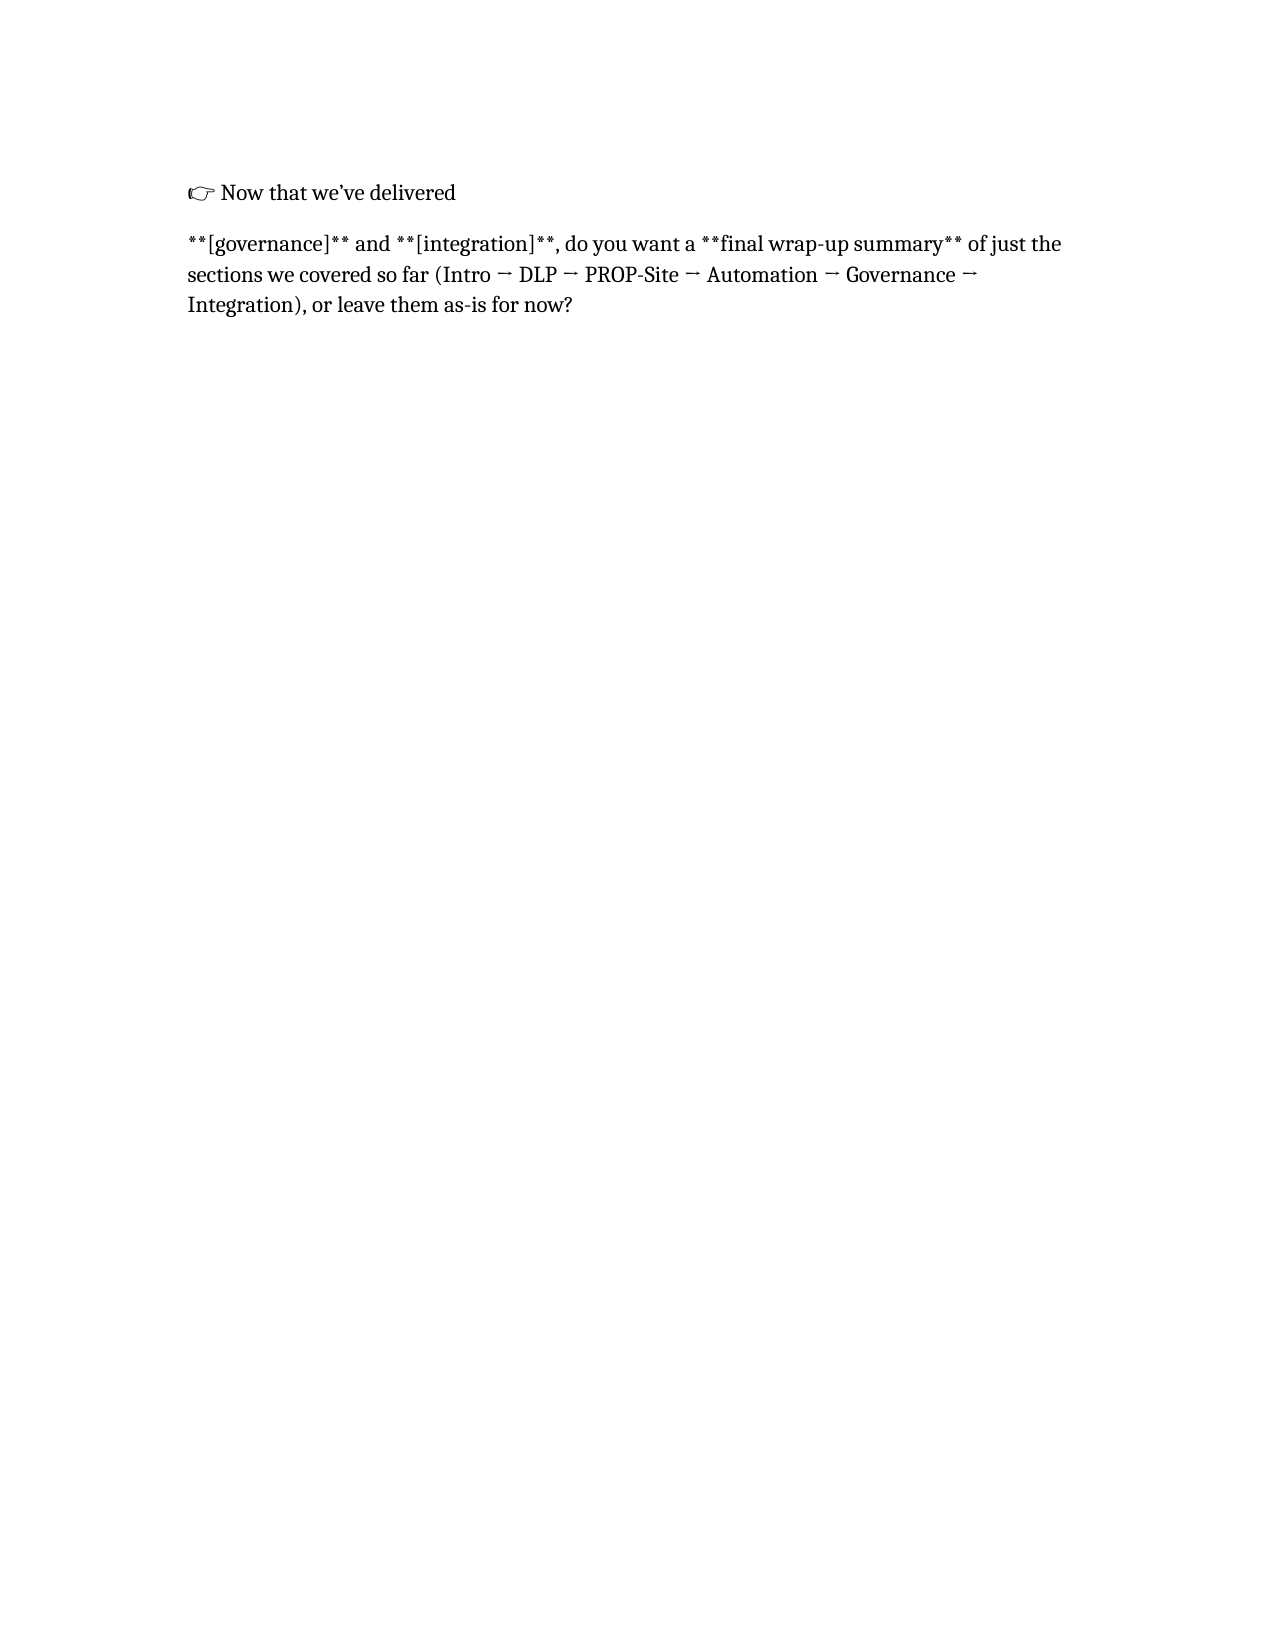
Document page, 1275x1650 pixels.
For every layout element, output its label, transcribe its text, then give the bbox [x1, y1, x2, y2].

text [187, 150, 1087, 207]
text **[governance]** and **[integration]**, do you want a **final wrap-up summary** of just the sections we covered so far (Intro → DLP → PROP-Site → Automation → Governance → Integration), or leave them as-is for now? [187, 231, 1087, 318]
